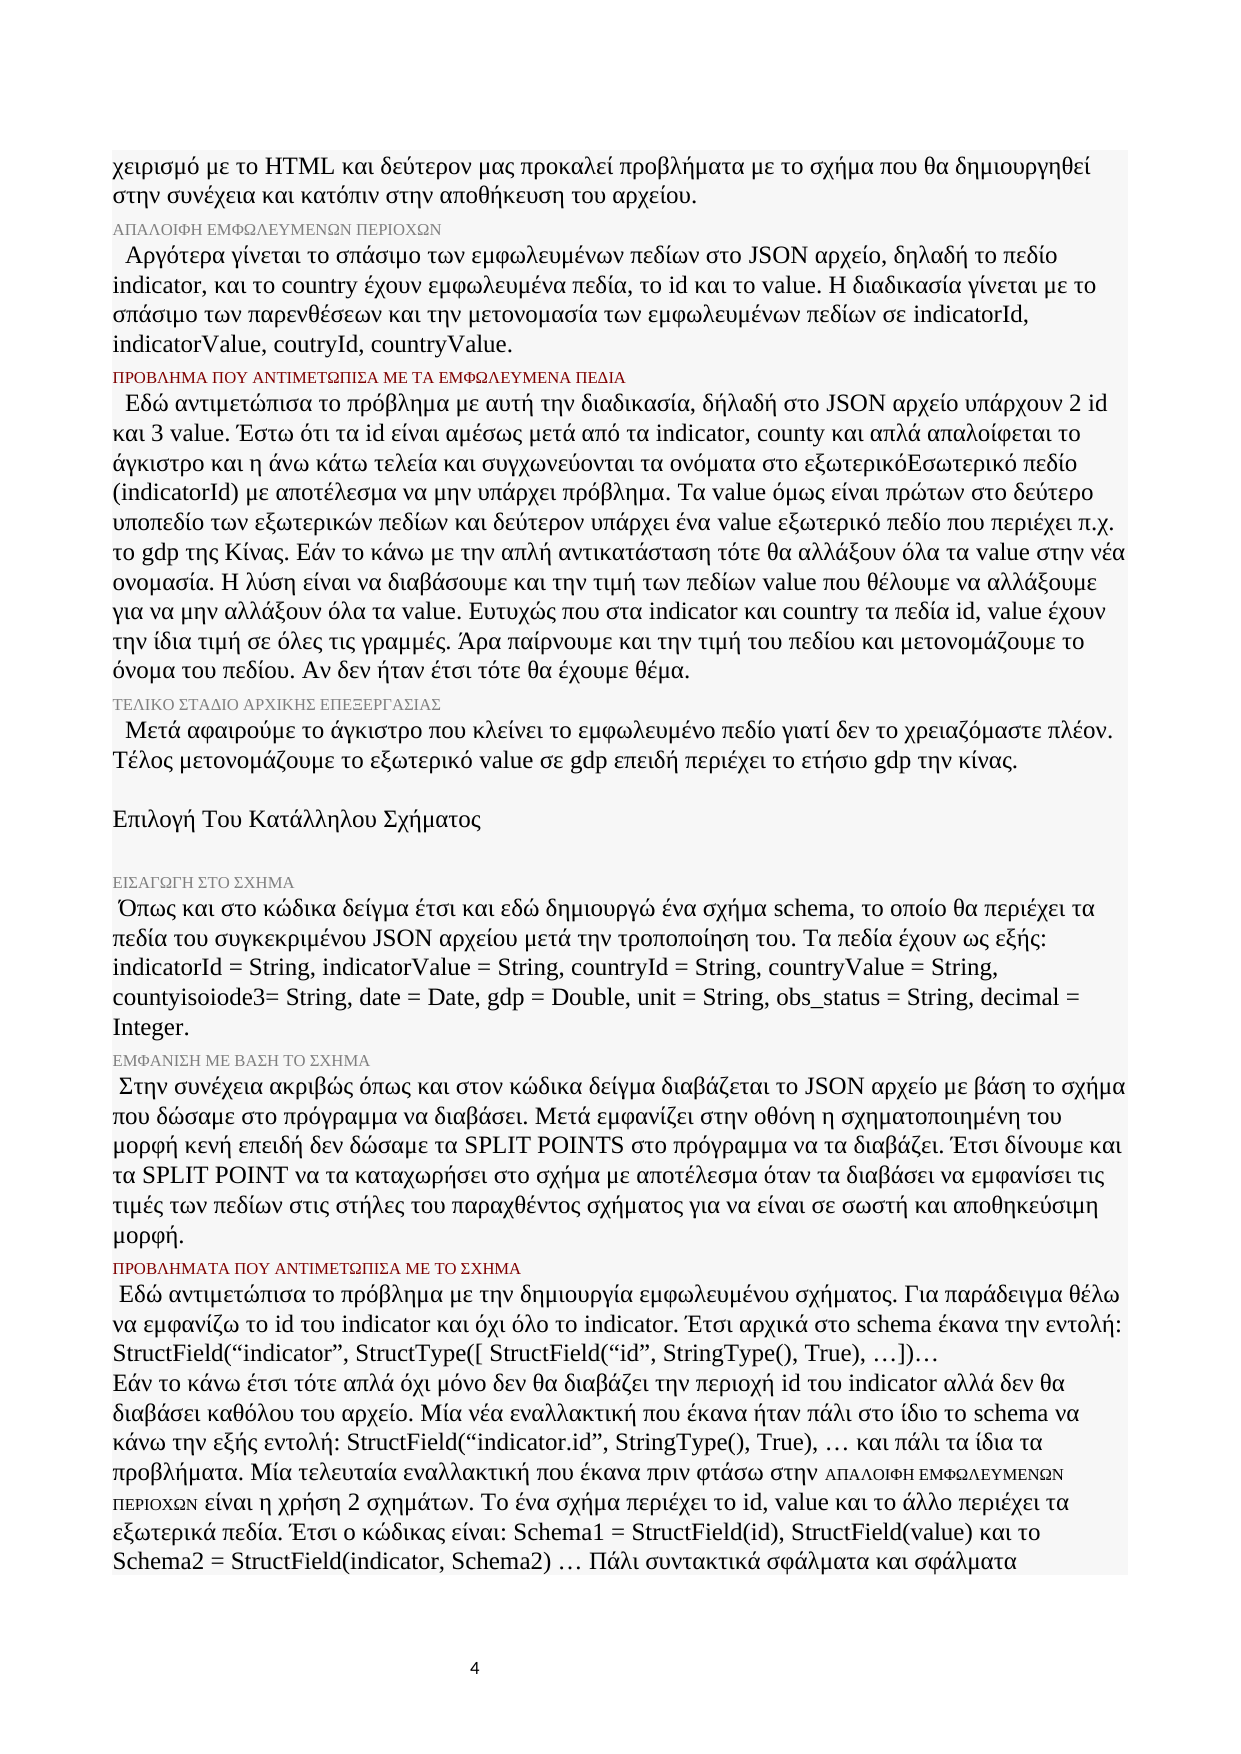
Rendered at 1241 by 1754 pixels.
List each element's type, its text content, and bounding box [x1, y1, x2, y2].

text Αργότερα γίνεται το σπάσιμο των εμφωλευμένων πεδίων στο JSON αρχείο, δηλαδή το πεδίο indicator, και το country έχουν εμφωλευμένα πεδία, το id και το value. Η διαδικασία γίνεται με το σπάσιμο των παρενθέσεων και την μετονομασία των εμφωλευμένων πεδίων σε indicatorId, indicatorValue, coutryId, countryValue. [112, 239, 1128, 358]
text Επιλογή Του Κατάλληλου Σχήματος [112, 803, 1128, 833]
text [112, 150, 1128, 209]
text ΕΜΦΑΝΙΣΗ ΜΕ ΒΑΣΗ ΤΟ ΣΧΗΜΑ [112, 1041, 1128, 1070]
text Όπως και στο κώδικα δείγμα έτσι και εδώ δημιουργώ ένα σχήμα schema, το οποίο θα περιέχει τα πεδία του συγκεκριμένου JSON αρχείου μετά την τροποποίηση του. Τα πεδία έχουν ως εξής: indicatorId = String, indicatorValue = String, countryId = String, countryValue = String, countyisoiode3= String, date = Date, gdp = Double, unit = String, obs_status = String, decimal = Integer. [112, 892, 1128, 1041]
text Στην συνέχεια ακριβώς όπως και στον κώδικα δείγμα διαβάζεται το JSON αρχείο με βάση το σχήμα που δώσαμε στο πρόγραμμα να διαβάσει. Μετά εμφανίζει στην οθόνη η σχηματοποιημένη του μορφή κενή επειδή δεν δώσαμε τα SPLIT POINTS στο πρόγραμμα να τα διαβάζει. Έτσι δίνουμε και τα SPLIT POINT να τα καταχωρήσει στο σχήμα με αποτέλεσμα όταν τα διαβάσει να εμφανίσει τις τιμές των πεδίων στις στήλες του παραχθέντος σχήματος για να είναι σε σωστή και αποθηκεύσιμη μορφή. [112, 1070, 1128, 1248]
text StructField(“indicator”, StructType([ StructField(“id”, StringType(), True), …])… [112, 1337, 1128, 1367]
text Εδώ αντιμετώπισα το πρόβλημα με την δημιουργία εμφωλευμένου σχήματος. Για παράδειγμα θέλω να εμφανίζω το id του indicator και όχι όλο το indicator. Έτσι αρχικά στο schema έκανα την εντολή: [112, 1278, 1128, 1337]
text ΕΙΣΑΓΩΓΗ ΣΤΟ ΣΧΗΜΑ [112, 862, 1128, 892]
text Εδώ αντιμετώπισα το πρόβλημα με αυτή την διαδικασία, δήλαδή στο JSON αρχείο υπάρχουν 2 id και 3 value. Έστω ότι τα id είναι αμέσως μετά από τα indicator, county και απλά απαλοίφεται το άγκιστρο και η άνω κάτω τελεία και συγχωνεύονται τα ονόματα στο εξωτερικόΕσωτερικό πεδίο (indicatorId) με αποτέλεσμα να μην υπάρχει πρόβλημα. Τα value όμως είναι πρώτων στο δεύτερο υποπεδίο των εξωτερικών πεδίων και δεύτερον υπάρχει ένα value εξωτερικό πεδίο που περιέχει π.χ. το gdp της Κίνας. Εάν το κάνω με την απλή αντικατάσταση τότε θα αλλάξουν όλα τα value στην νέα ονομασία. Η λύση είναι να διαβάσουμε και την τιμή των πεδίων value που θέλουμε να αλλάξουμε για να μην αλλάξουν όλα τα value. Ευτυχώς που στα indicator και country τα πεδία id, value έχουν την ίδια τιμή σε όλες τις γραμμές. Άρα παίρνουμε και την τιμή του πεδίου και μετονομάζουμε το όνομα του πεδίου. Αν δεν ήταν έτσι τότε θα έχουμε θέμα. [112, 387, 1128, 684]
text ΑΠΑΛΟΙΦΗ ΕΜΦΩΛΕΥΜΕΝΩΝ ΠΕΡΙΟΧΩΝ [112, 209, 1128, 239]
text ΤΕΛΙΚΟ ΣΤΑΔΙΟ ΑΡΧΙΚΗΣ ΕΠΕΞΕΡΓΑΣΙΑΣ [112, 684, 1128, 714]
text ΠΡΟΒΛΗΜΑΤΑ ΠΟΥ ΑΝΤΙΜΕΤΩΠΙΣΑ ΜΕ ΤΟ ΣΧΗΜΑ [112, 1248, 1128, 1278]
text Μετά αφαιρούμε το άγκιστρο που κλείνει το εμφωλευμένο πεδίο γιατί δεν το χρειαζόμαστε πλέον. Τέλος μετονομάζουμε το εξωτερικό value σε gdp επειδή περιέχει το ετήσιο gdp την κίνας. [112, 714, 1128, 773]
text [112, 1367, 1128, 1575]
text ΠΡΟΒΛΗΜΑ ΠΟΥ ΑΝΤΙΜΕΤΩΠΙΣΑ ΜΕ ΤΑ ΕΜΦΩΛΕΥΜΕΝΑ ΠΕΔΙΑ [112, 358, 1128, 387]
